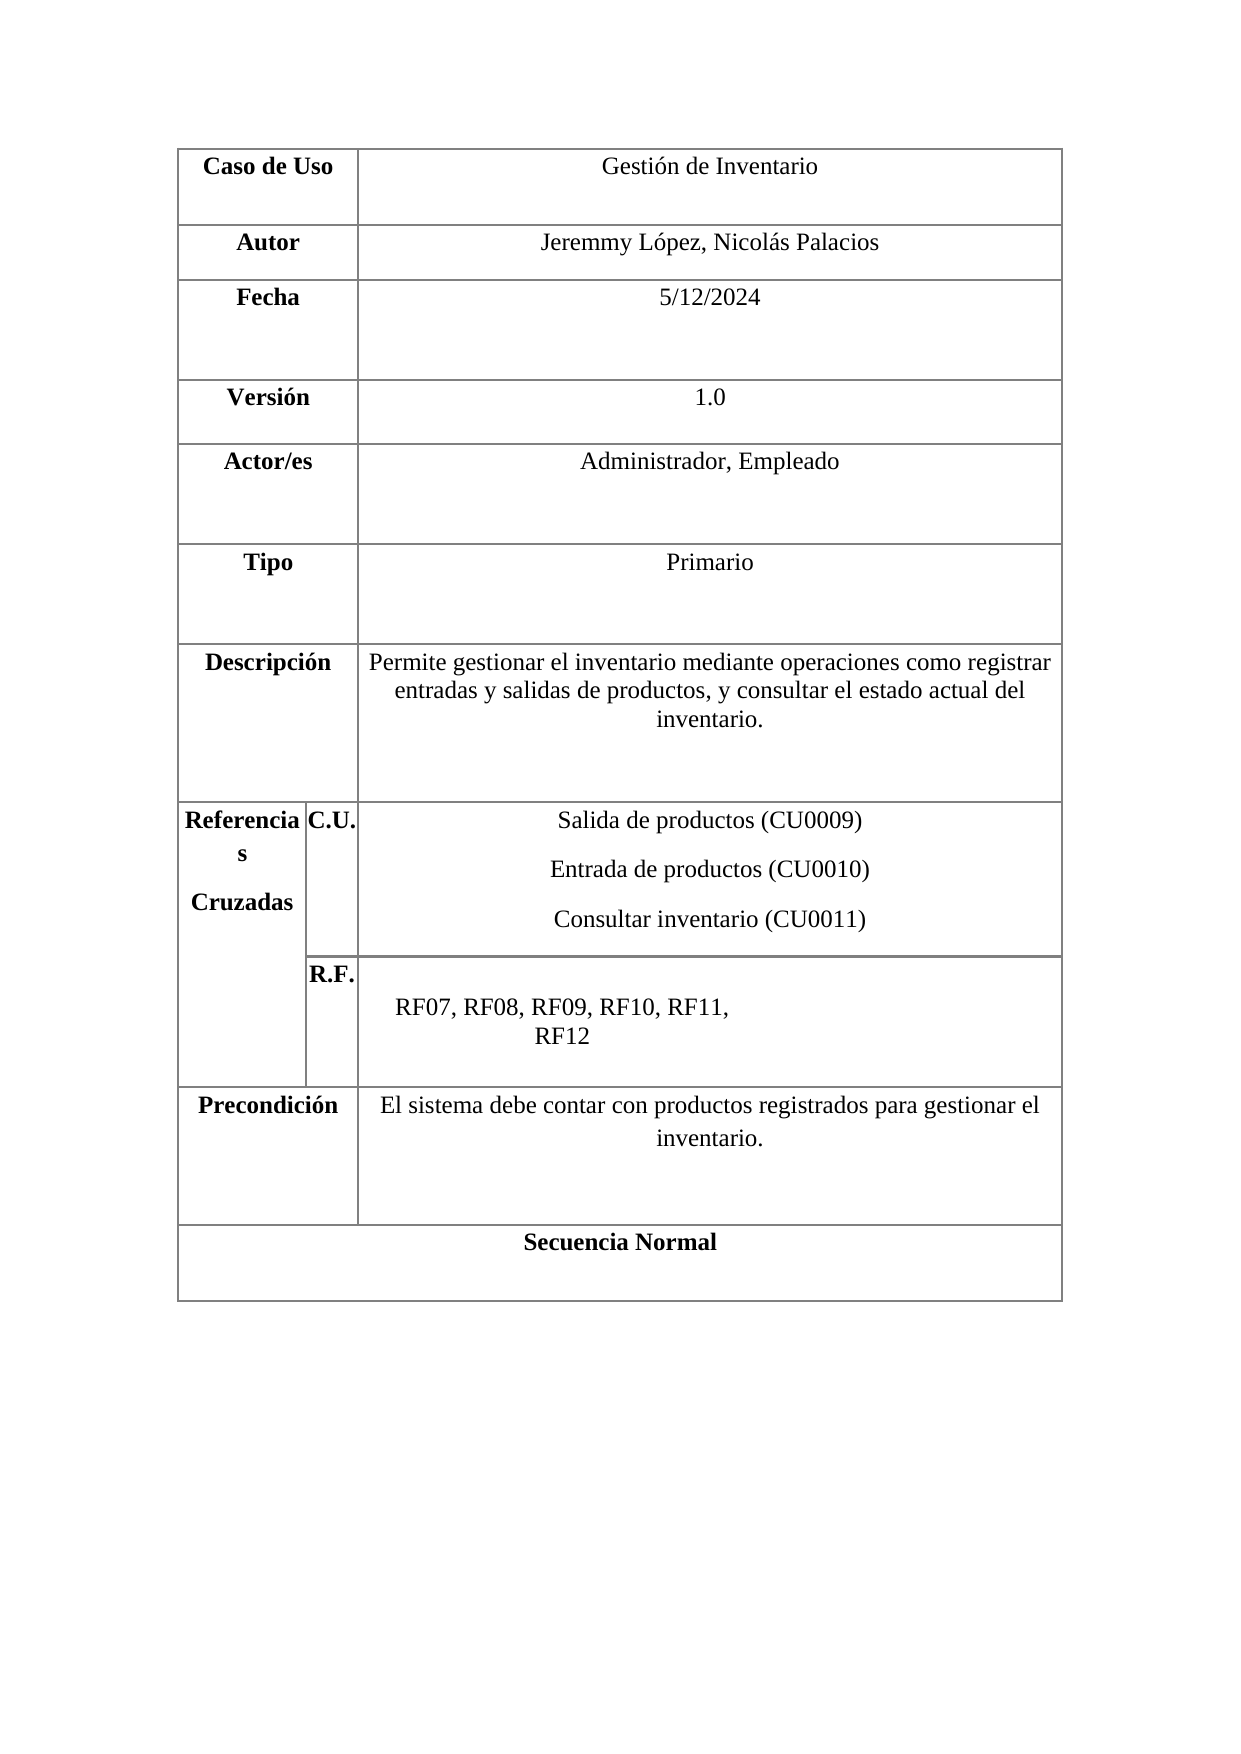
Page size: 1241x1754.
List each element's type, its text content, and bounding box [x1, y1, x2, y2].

table_cell Gestión de Inventario [359, 150, 1061, 224]
table_cell Autor [179, 226, 357, 278]
table_cell Secuencia Normal [179, 1226, 1061, 1300]
table_cell Descripción [179, 645, 357, 801]
table_cell Referencias Cruzadas [179, 803, 305, 1086]
table_cell 1.0 [359, 381, 1061, 443]
table_cell Versión [179, 381, 357, 443]
table_cell Permite gestionar el inventario mediante operaciones como registrar entradas y salidas de productos, y consultar el estado actual del inventario. [359, 645, 1061, 801]
table_cell C.U. [307, 803, 357, 955]
table_cell Primario [359, 545, 1061, 643]
table_cell Jeremmy López, Nicolás Palacios [359, 226, 1061, 278]
table_cell [359, 958, 1061, 1086]
table_cell Caso de Uso [179, 150, 357, 224]
table_cell 5/12/2024 [359, 281, 1061, 379]
table_cell Precondición [179, 1088, 357, 1224]
table_cell R.F. [307, 958, 357, 1086]
table_cell El sistema debe contar con productos registrados para gestionar el inventario. [359, 1088, 1061, 1224]
table_cell Tipo [179, 545, 357, 643]
table_cell Actor/es [179, 445, 357, 543]
table_cell Fecha [179, 281, 357, 379]
table_cell Salida de productos (CU0009) Entrada de productos (CU0010) Consultar inventario (CU0011) [359, 803, 1061, 955]
table_cell Administrador, Empleado [359, 445, 1061, 543]
